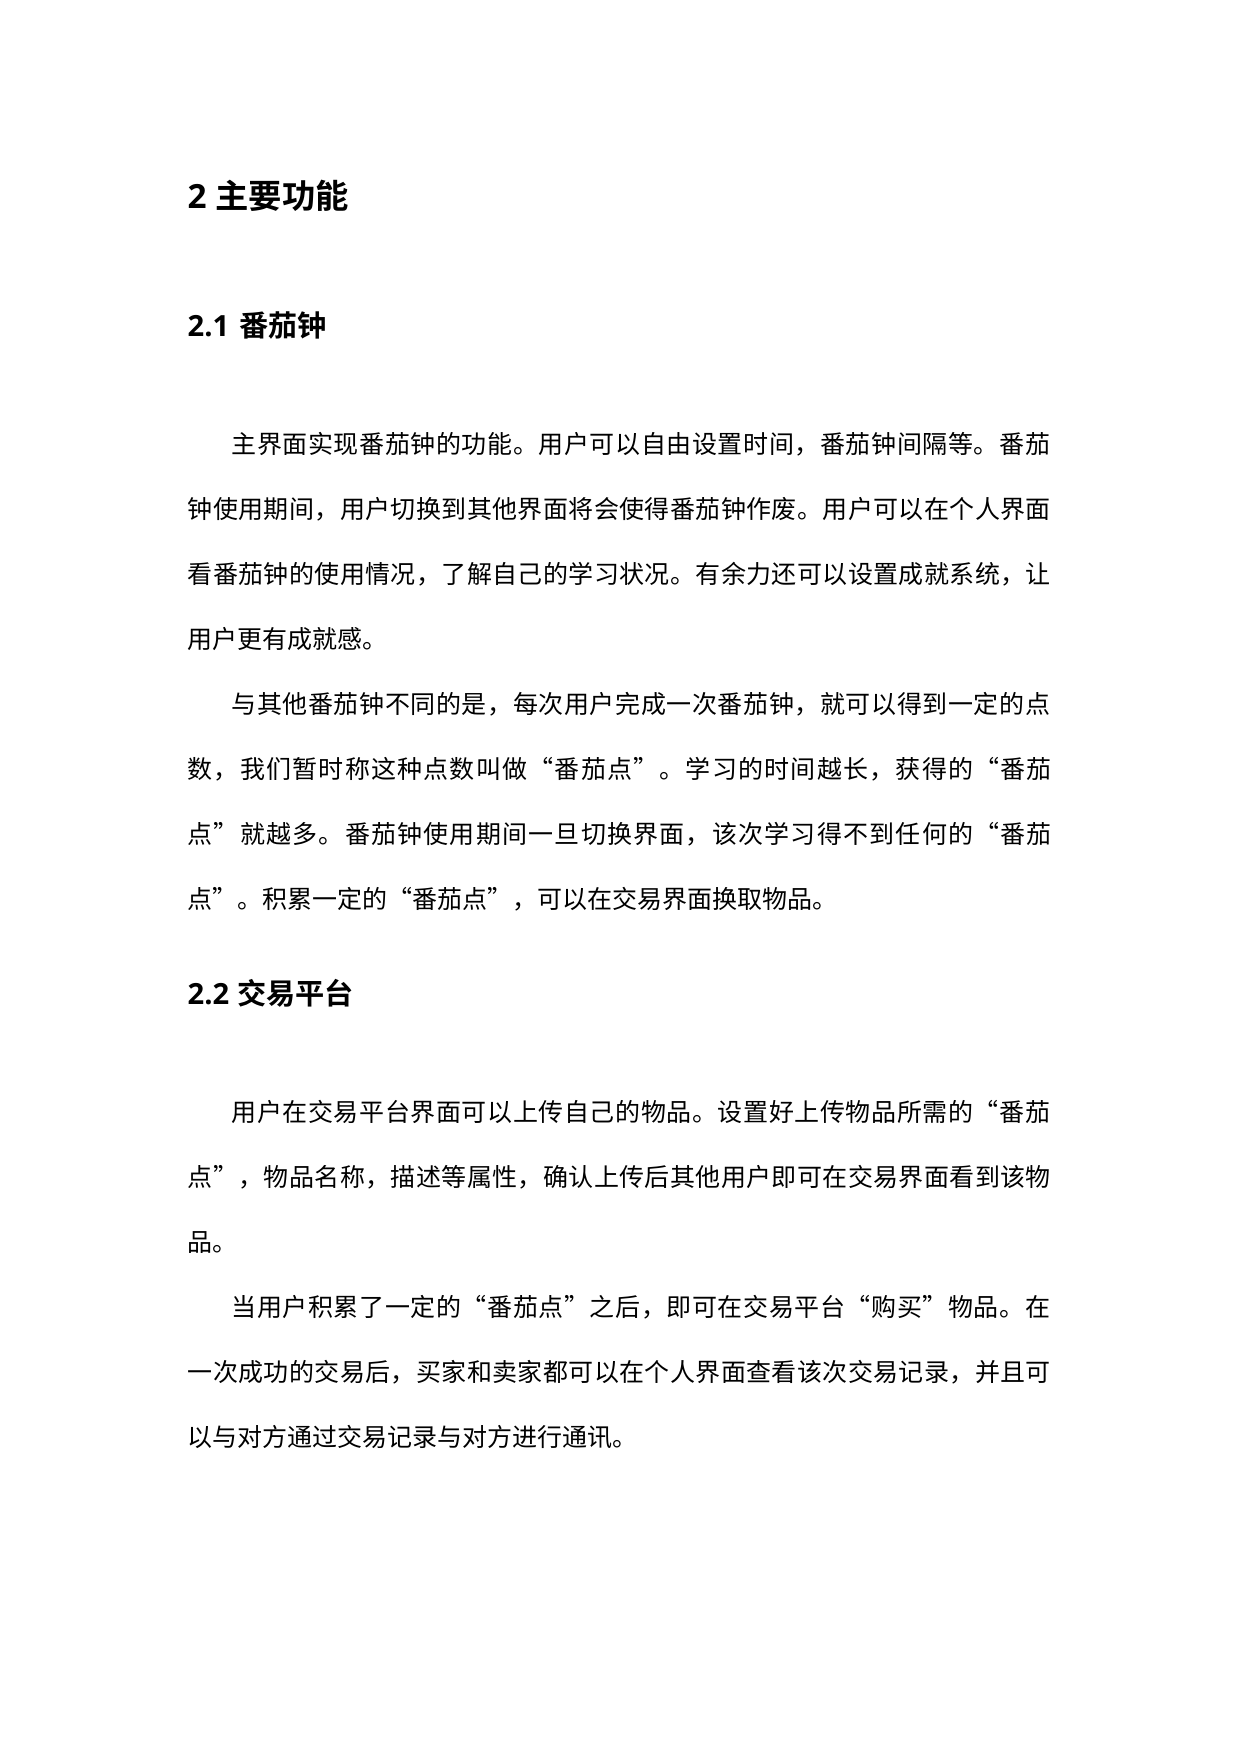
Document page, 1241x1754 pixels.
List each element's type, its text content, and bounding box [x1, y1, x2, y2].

text 用户在交易平台界面可以上传自己的物品。设置好上传物品所需的“番茄点”，物品名称，描述等属性，确认上传后其他用户即可在交易界面看到该物品。 [187, 1078, 1053, 1273]
text 当用户积累了一定的“番茄点”之后，即可在交易平台“购买”物品。在一次成功的交易后，买家和卖家都可以在个人界面查看该次交易记录，并且可以与对方通过交易记录与对方进行通讯。 [187, 1273, 1053, 1468]
text 与其他番茄钟不同的是，每次用户完成一次番茄钟，就可以得到一定的点数，我们暂时称这种点数叫做“番茄点”。学习的时间越长，获得的“番茄点”就越多。番茄钟使用期间一旦切换界面，该次学习得不到任何的“番茄点”。积累一定的“番茄点”，可以在交易界面换取物品。 [187, 670, 1053, 930]
subtitle 2.2 交易平台 [187, 959, 1053, 1024]
text 主界面实现番茄钟的功能。用户可以自由设置时间，番茄钟间隔等。番茄钟使用期间，用户切换到其他界面将会使得番茄钟作废。用户可以在个人界面看番茄钟的使用情况，了解自己的学习状况。有余力还可以设置成就系统，让用户更有成就感。 [187, 410, 1053, 670]
subtitle 2 主要功能 [187, 162, 1053, 227]
subtitle 2.1 番茄钟 [187, 291, 1053, 356]
